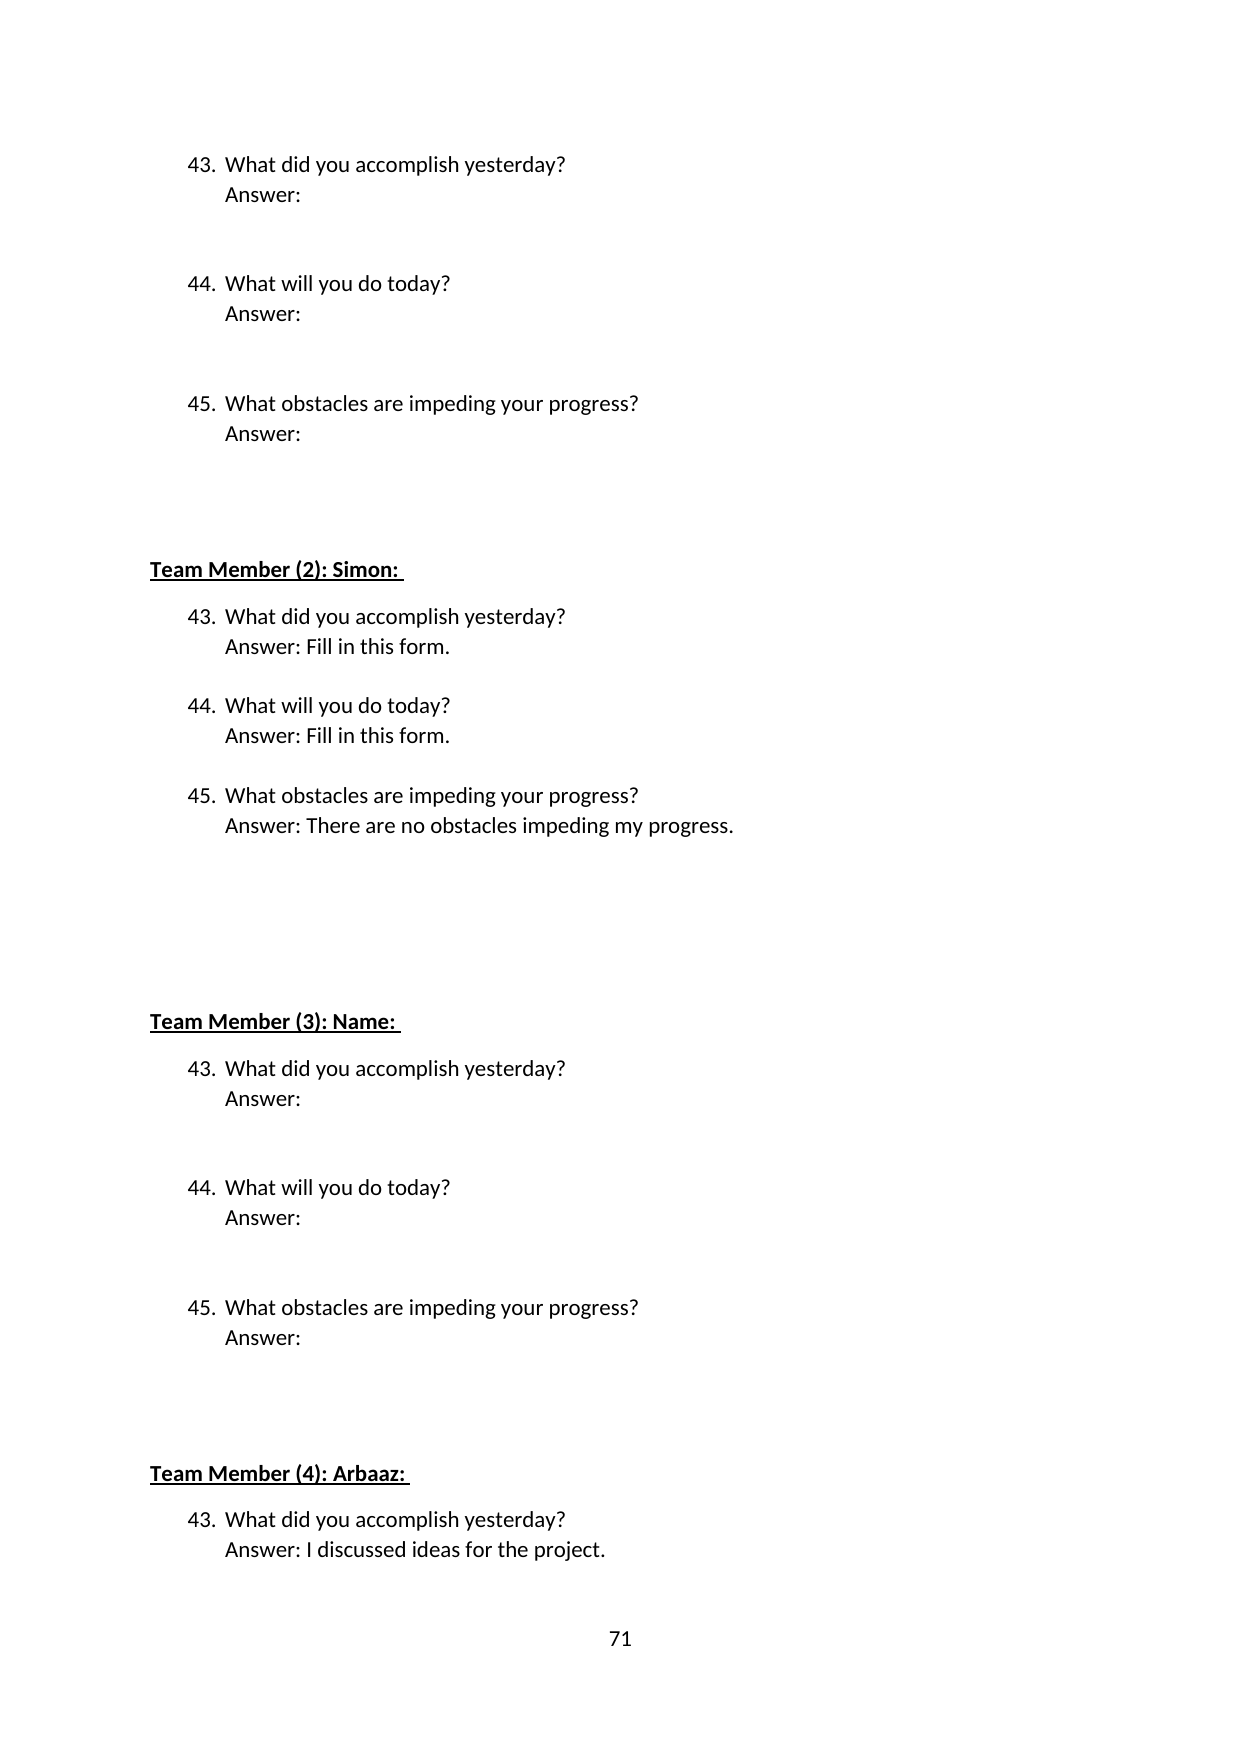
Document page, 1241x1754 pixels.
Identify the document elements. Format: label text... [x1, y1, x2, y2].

text Answer: [225, 1084, 1090, 1112]
text Answer: [225, 1323, 1090, 1351]
list What will you do today? [187, 269, 1090, 298]
text Team Member (2): Simon: [150, 555, 1090, 583]
text Answer: There are no obstacles impeding my progress. [225, 811, 1090, 839]
text Answer: Fill in this form. [225, 721, 1090, 749]
list What did you accomplish yesterday? [187, 602, 1090, 630]
text Answer: [225, 419, 1090, 447]
list What did you accomplish yesterday? [187, 1506, 1090, 1534]
text Answer: Fill in this form. [225, 632, 1090, 660]
text Answer: [225, 180, 1090, 208]
list What did you accomplish yesterday? [187, 1054, 1090, 1082]
text Answer: I discussed ideas for the project. [225, 1536, 1090, 1563]
list What will you do today? [187, 692, 1090, 719]
list What obstacles are impeding your progress? [187, 389, 1090, 417]
text Team Member (3): Name: [150, 1007, 1090, 1035]
text Team Member (4): Arbaaz: [150, 1459, 1090, 1487]
text Answer: [225, 299, 1090, 327]
list What will you do today? [187, 1173, 1090, 1201]
list What obstacles are impeding your progress? [187, 781, 1090, 809]
text Answer: [225, 1203, 1090, 1231]
list What did you accomplish yesterday? [187, 150, 1090, 178]
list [187, 1293, 1090, 1321]
